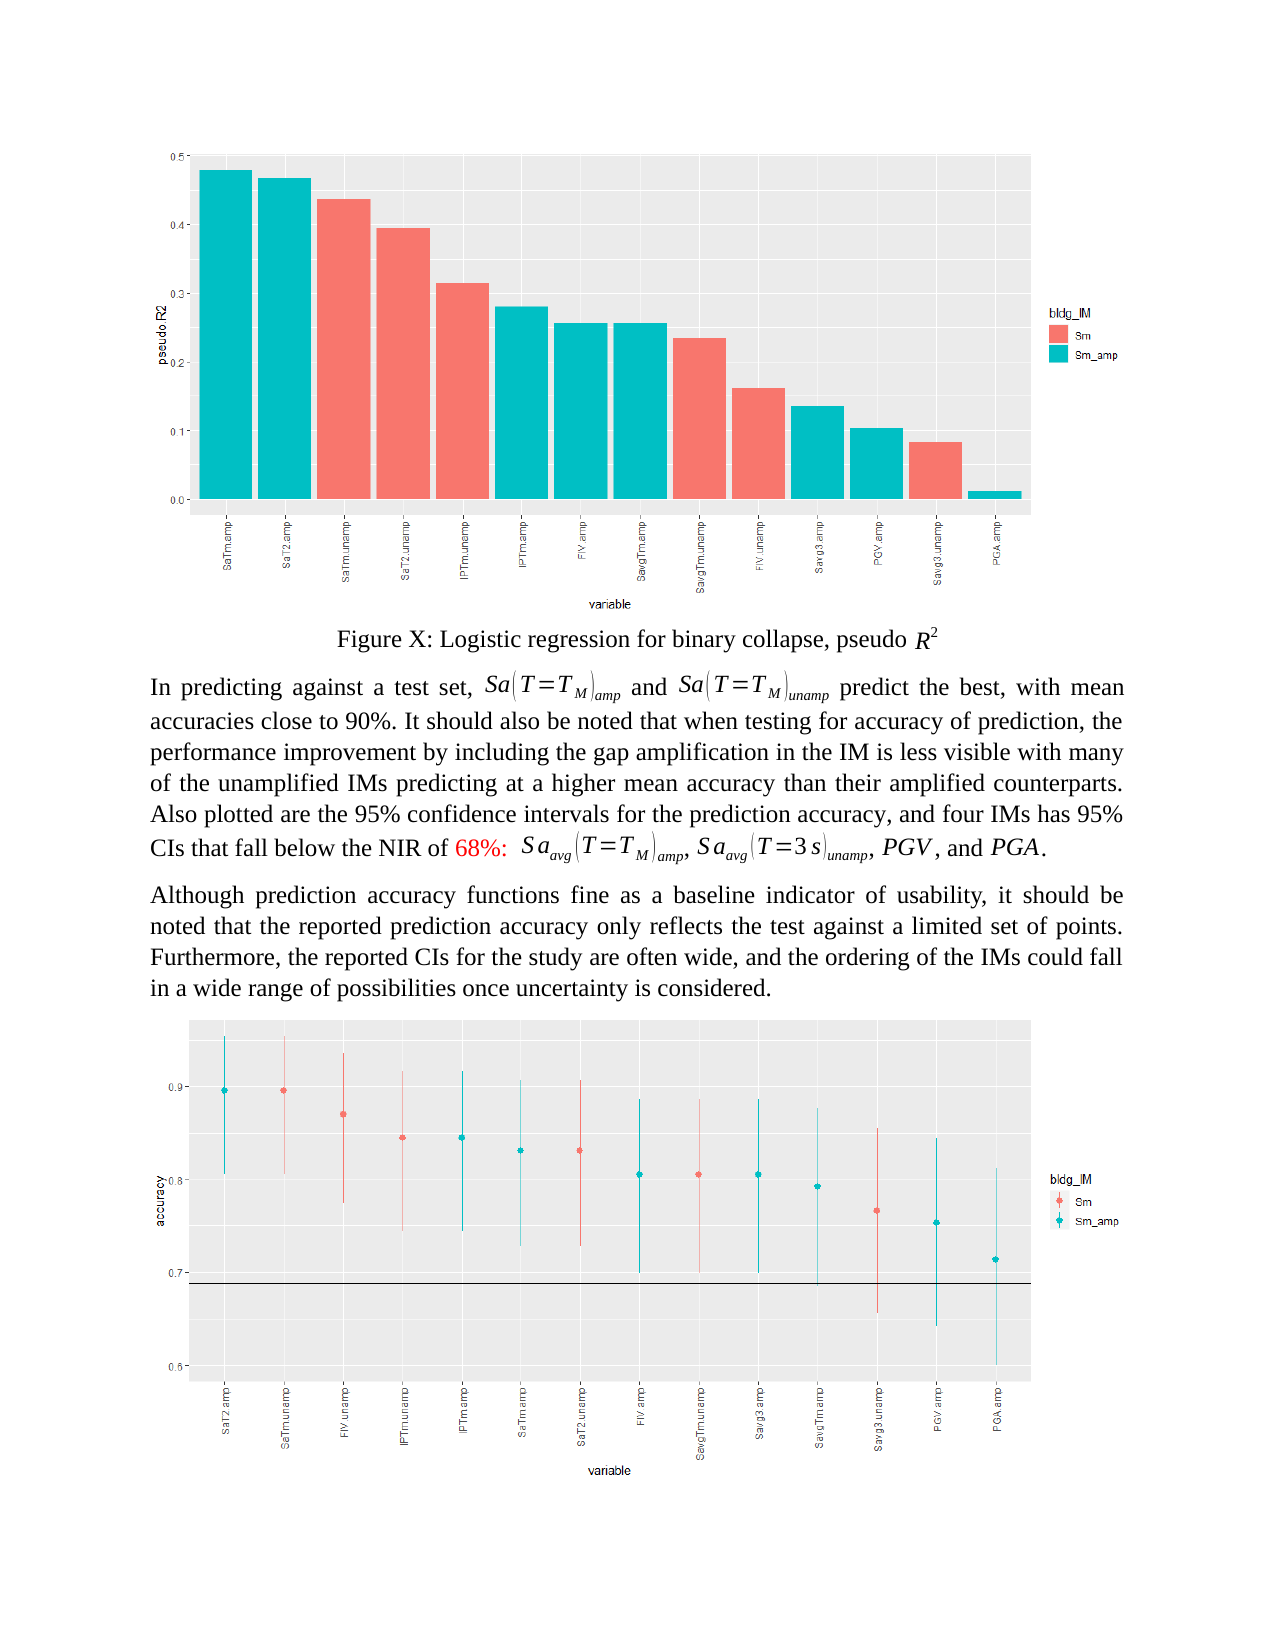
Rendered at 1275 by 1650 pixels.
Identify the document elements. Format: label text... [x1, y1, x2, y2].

text In predicting against a test set, and predict the best, with mean accuracies close to 90%. It should also be noted that when testing for accuracy of prediction, the performance improvement by including the gap amplification in the IM is less visible with many of the unamplified IMs predicting at a higher mean accuracy than their amplified counterparts. Also plotted are the 95% confidence intervals for the prediction accuracy, and four IMs has 95% CIs that fall below the NIR of 68%: , , , and . [150, 669, 1125, 865]
text Although prediction accuracy functions fine as a baseline indicator of usability, it should be noted that the reported prediction accuracy only reflects the test against a limited set of points. Furthermore, the reported CIs for the study are often wide, and the ordering of the IMs could fall in a wide range of possibilities once uncertainty is considered. [150, 880, 1125, 1002]
picture [150, 150, 1125, 609]
picture [150, 1016, 1125, 1477]
text Figure X: Logistic regression for binary collapse, pseudo [150, 623, 1125, 654]
